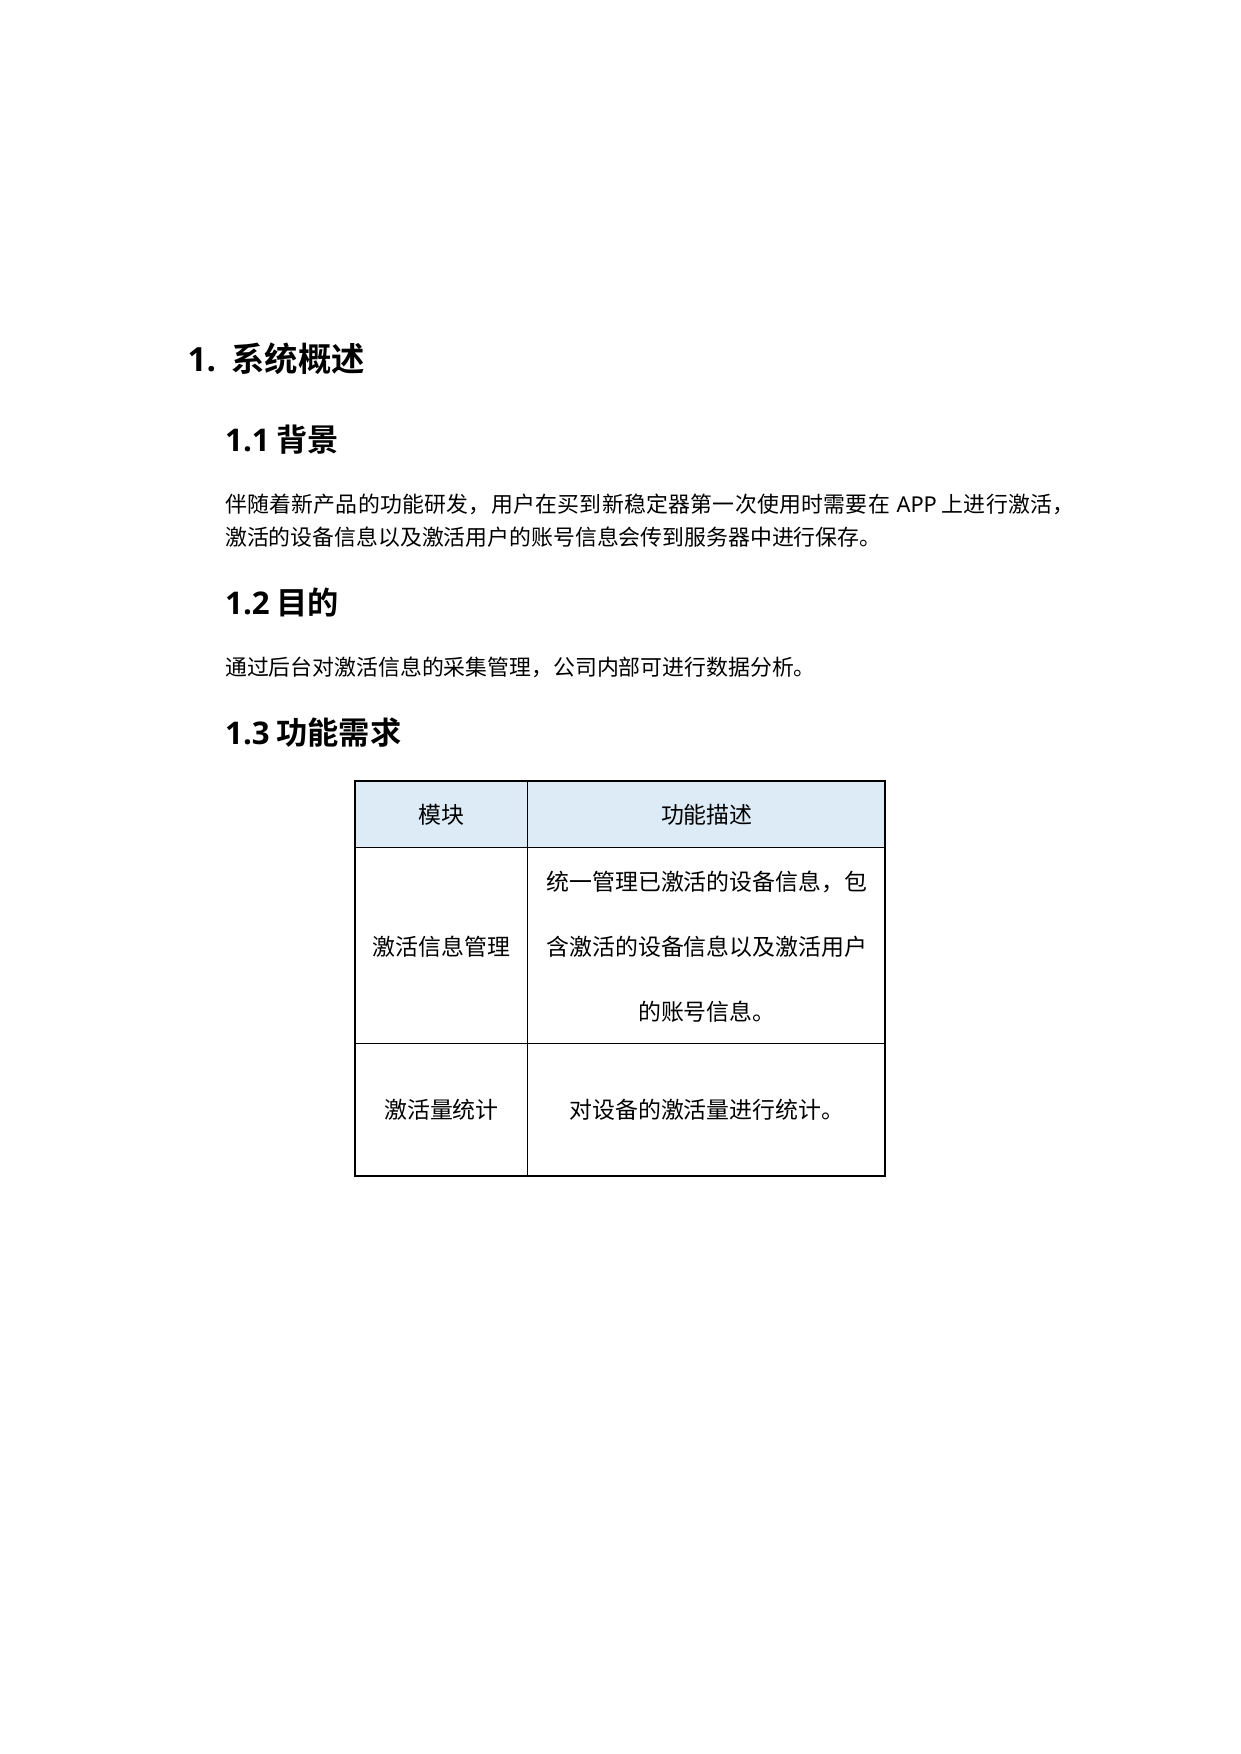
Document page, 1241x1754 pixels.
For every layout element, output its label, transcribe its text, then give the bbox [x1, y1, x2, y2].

table_cell 激活信息管理 [356, 848, 527, 1043]
table_cell 激活量统计 [356, 1044, 527, 1174]
text 通过后台对激活信息的采集管理，公司内部可进行数据分析。 [225, 649, 1053, 682]
text 1.3功能需求 [225, 698, 1053, 763]
text 伴随着新产品的功能研发，用户在买到新稳定器第一次使用时需要在APP上进行激活，激活的设备信息以及激活用户的账号信息会传到服务器中进行保存。 [225, 487, 1053, 552]
table_header 模块 [356, 782, 527, 847]
table_cell 对设备的激活量进行统计。 [528, 1044, 884, 1174]
text 1.2目的 [225, 568, 1053, 633]
text 1.1背景 [225, 406, 1053, 471]
table_cell 统一管理已激活的设备信息，包含激活的设备信息以及激活用户的账号信息。 [528, 848, 884, 1043]
table_header 功能描述 [528, 782, 884, 847]
list 系统概述 [187, 324, 1053, 389]
